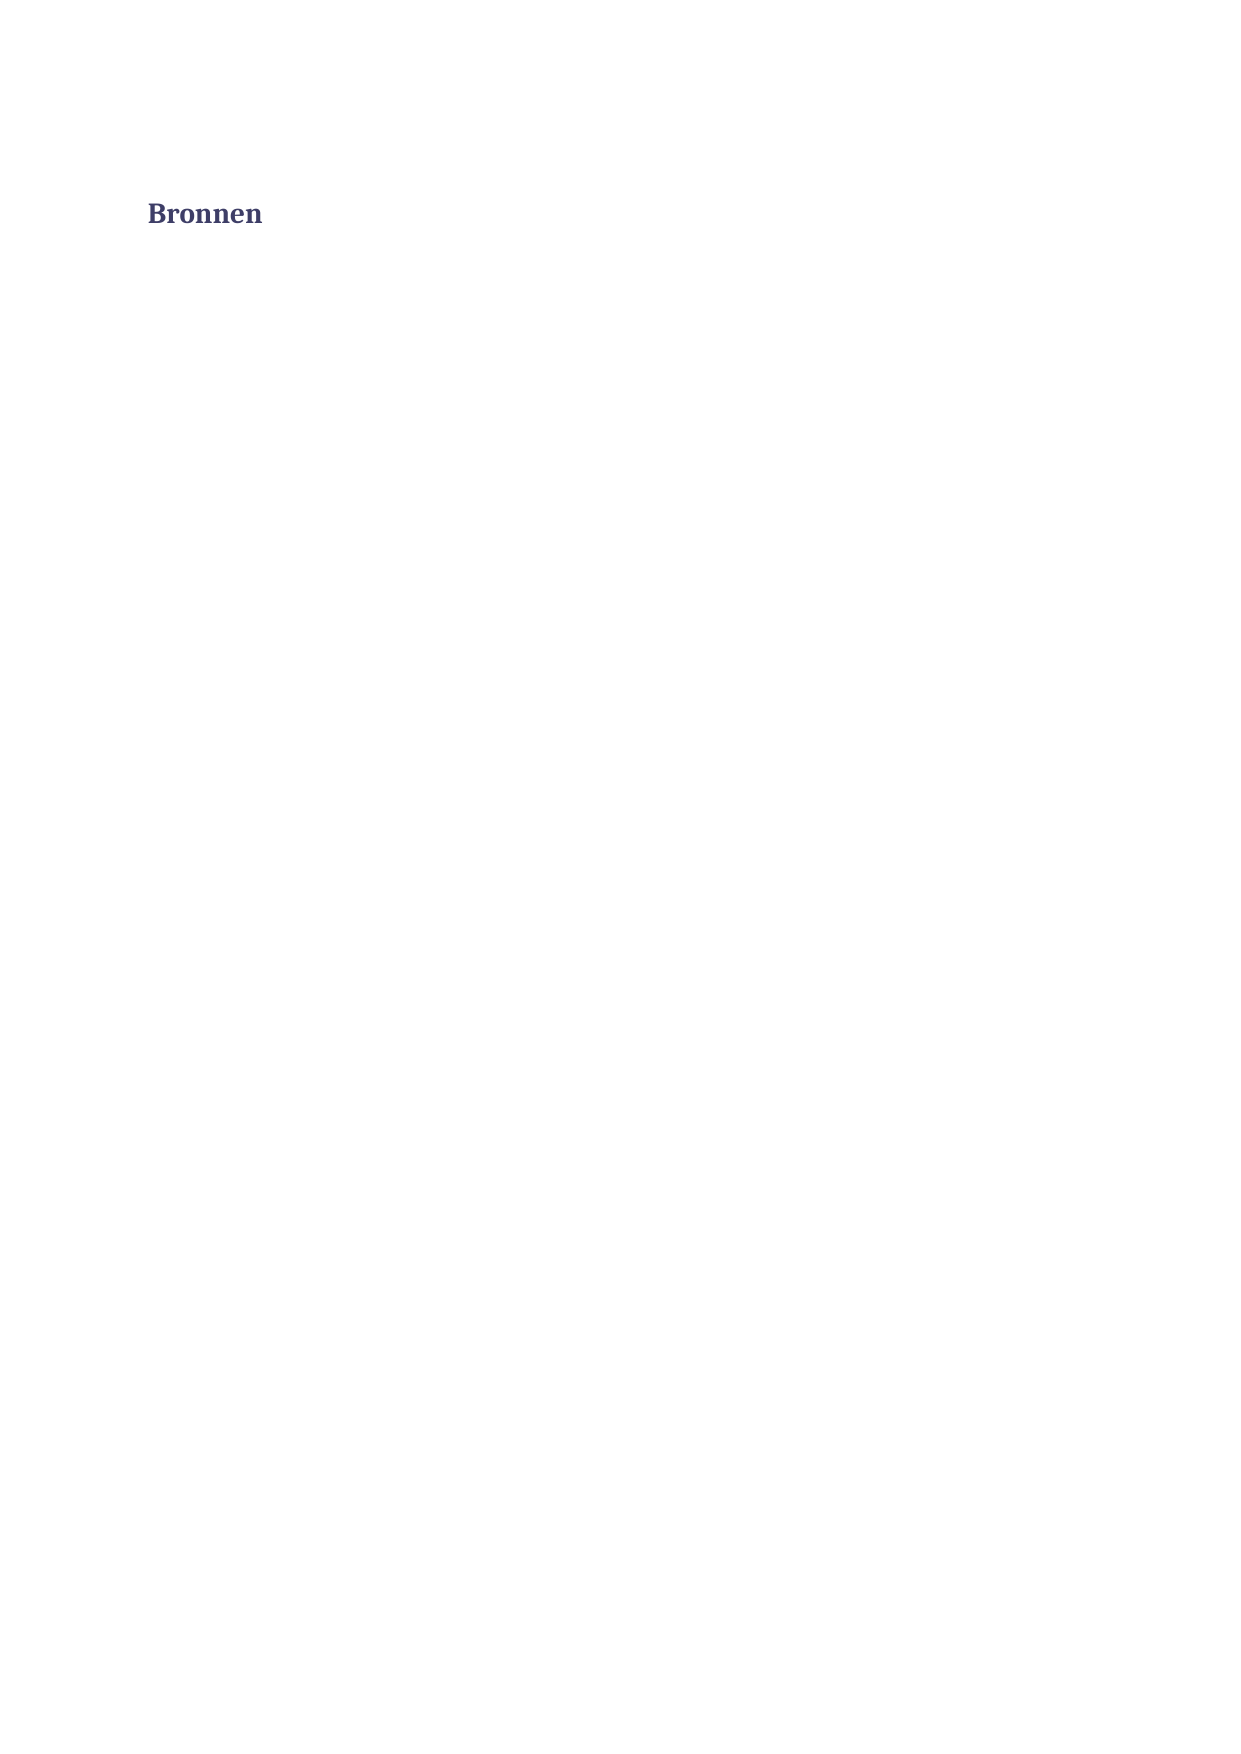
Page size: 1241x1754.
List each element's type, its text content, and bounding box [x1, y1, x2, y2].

subtitle Bronnen [148, 198, 1122, 231]
